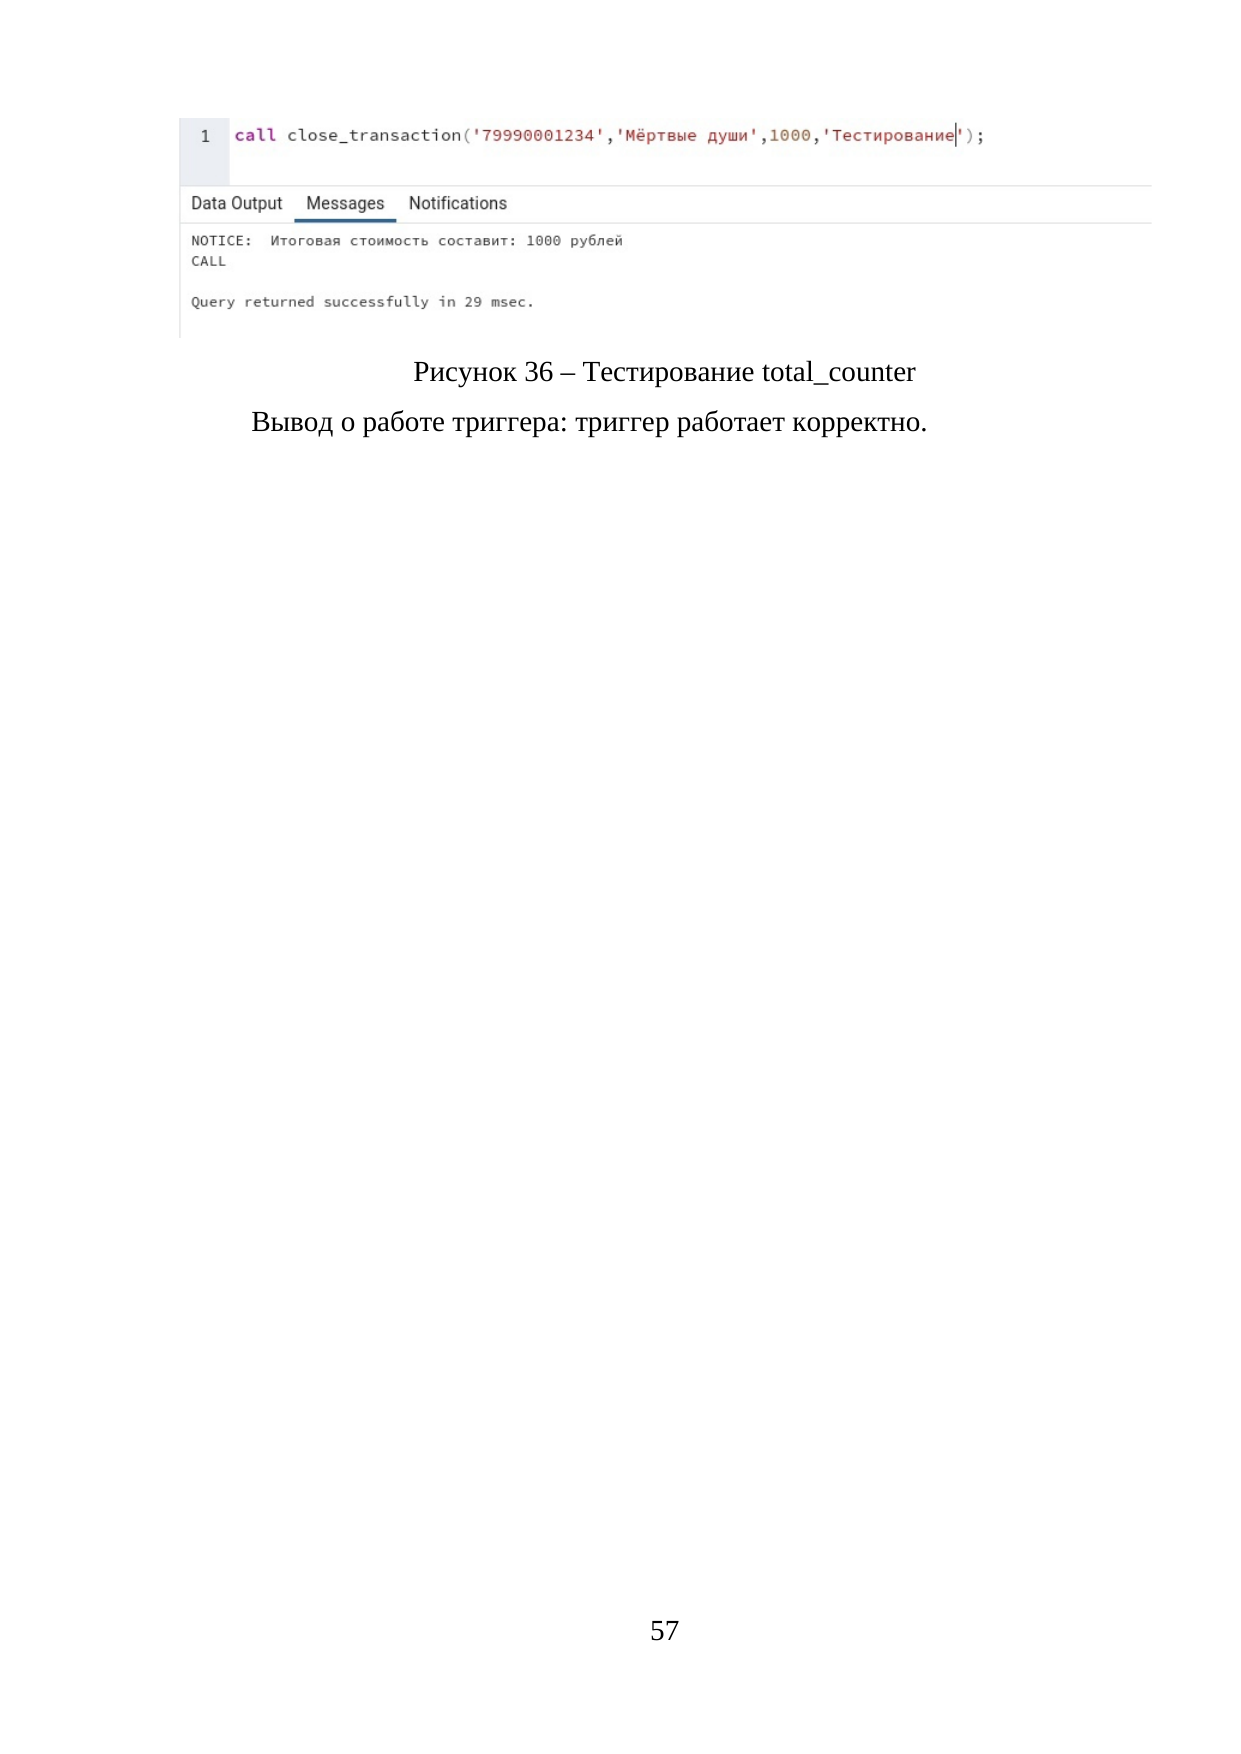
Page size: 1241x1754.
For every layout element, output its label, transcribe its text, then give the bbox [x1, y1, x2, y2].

picture [177, 118, 1152, 338]
list Рисунок 36 – Тестирование total_counter [177, 354, 1152, 387]
list Вывод о работе триггера: триггер работает корректно. [177, 404, 1152, 438]
